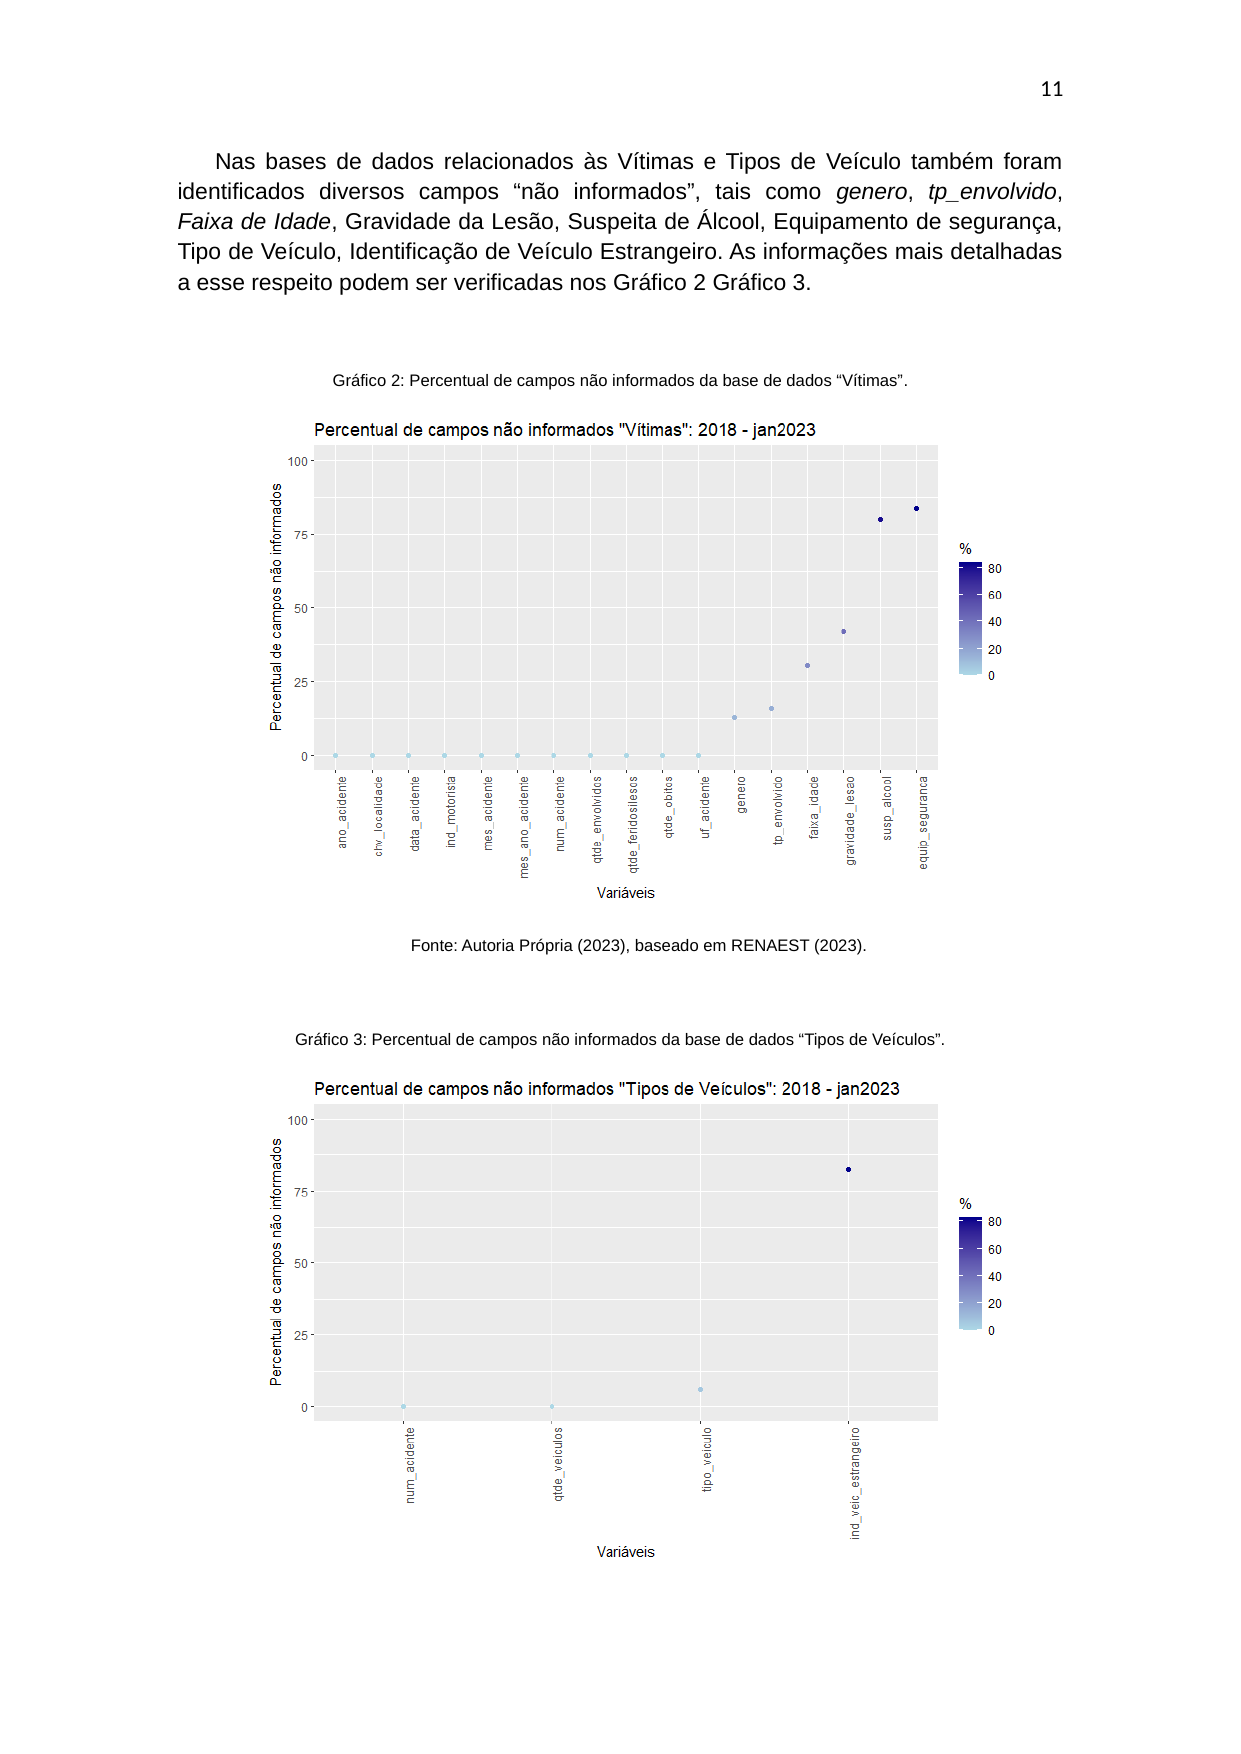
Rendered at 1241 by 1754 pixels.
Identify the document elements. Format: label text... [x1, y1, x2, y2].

text Gráfico 2: Percentual de campos não informados da base de dados “Vítimas”. [177, 371, 1063, 390]
picture [261, 1073, 1016, 1566]
text Nas bases de dados relacionados às Vítimas e Tipos de Veículo também foram identificados diversos campos “não informados”, tais como genero, tp_envolvido, Faixa de Idade, Gravidade da Lesão, Suspeita de Álcool, Equipamento de segurança, Tipo de Veículo, Identificação de Veículo Estrangeiro. As informações mais detalhadas a esse respeito podem ser verificadas nos Gráfico 2 Gráfico 3. [177, 148, 1063, 295]
text Fonte: Autoria Própria (2023), baseado em RENAEST (2023). [177, 936, 1063, 955]
picture [261, 414, 1016, 907]
text Gráfico 3: Percentual de campos não informados da base de dados “Tipos de Veículos”. [177, 1030, 1063, 1049]
